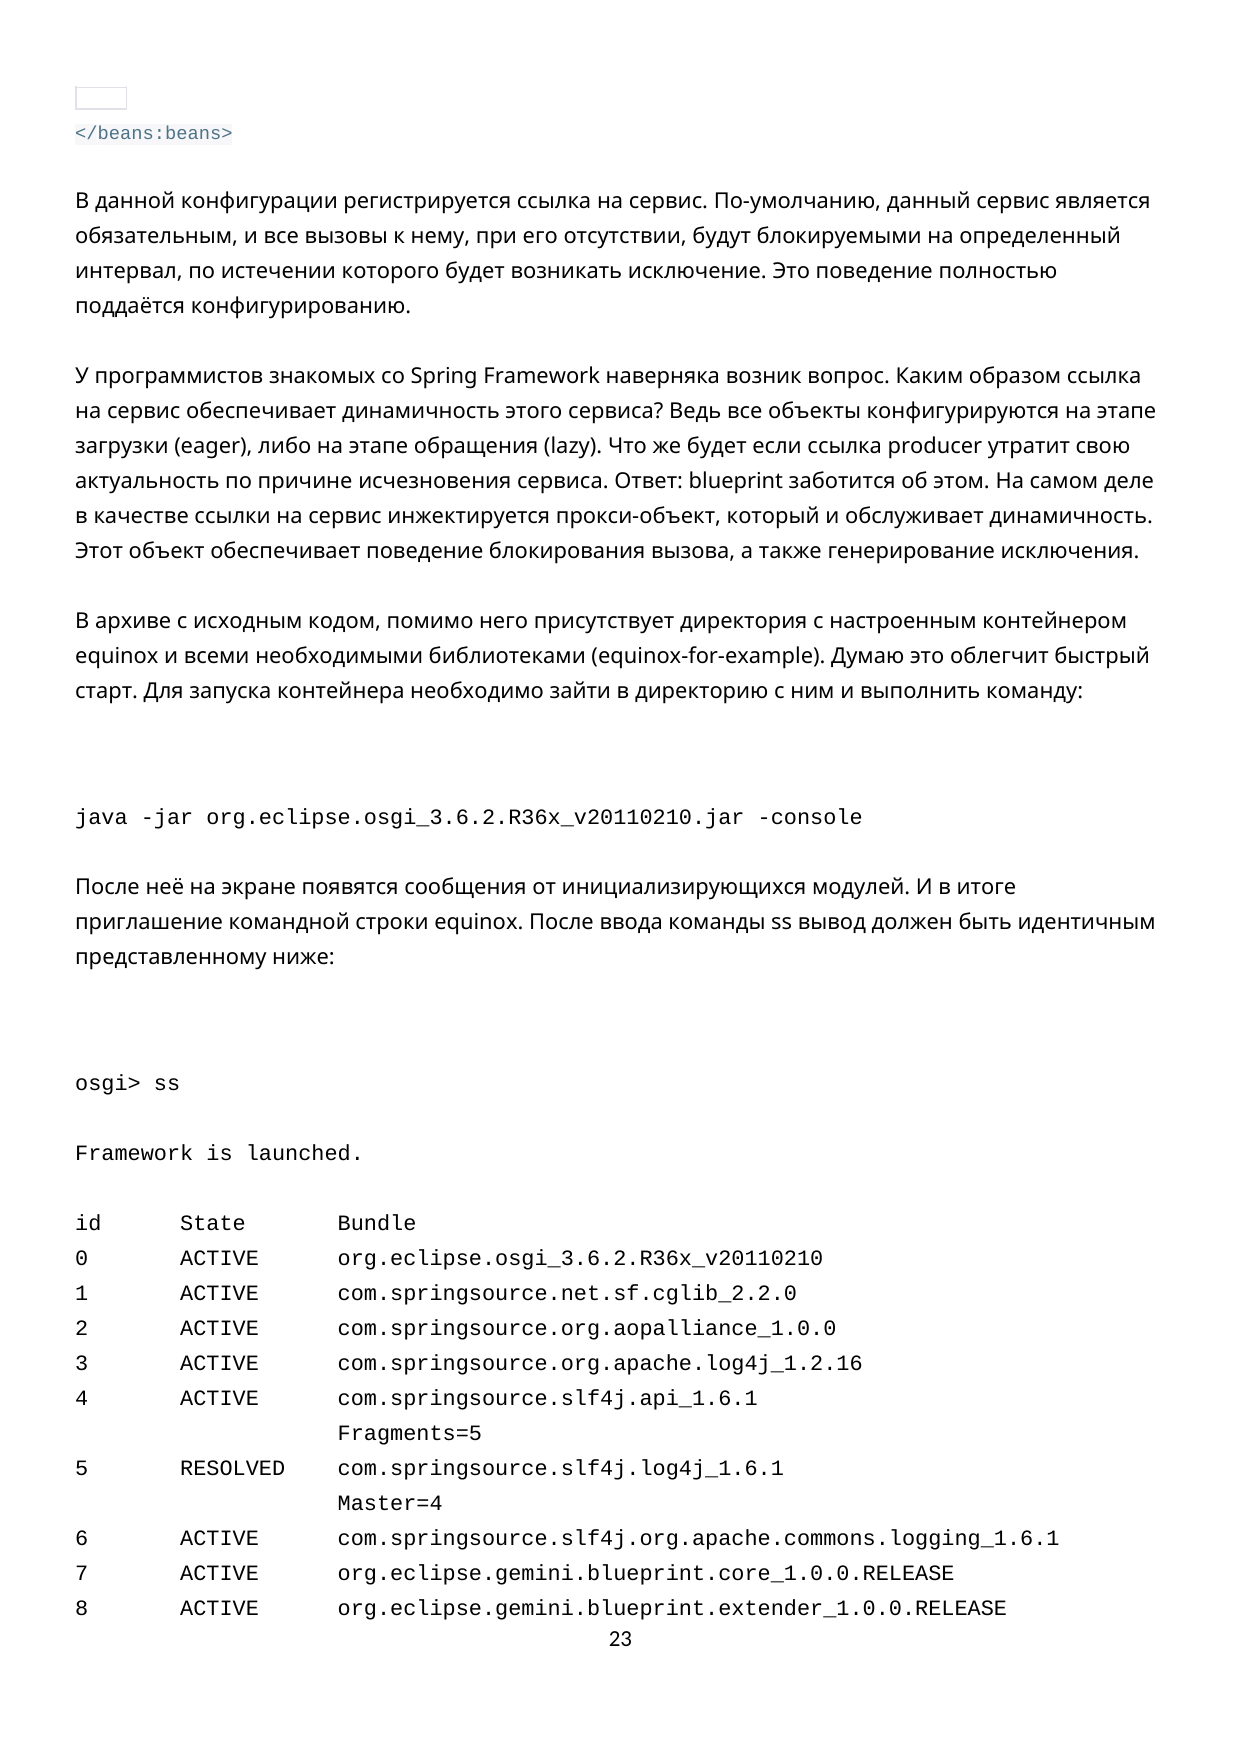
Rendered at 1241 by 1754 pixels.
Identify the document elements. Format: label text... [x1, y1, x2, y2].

text 4 ACTIVE com.springsource.slf4j.api_1.6.1 [75, 1377, 1165, 1412]
text 8 ACTIVE org.eclipse.gemini.blueprint.extender_1.0.0.RELEASE [75, 1587, 1165, 1622]
text id State Bundle [75, 1202, 1165, 1237]
text Master=4 [75, 1482, 1165, 1517]
text 3 ACTIVE com.springsource.org.apache.log4j_1.2.16 [75, 1342, 1165, 1377]
text После неё на экране появятся сообщения от инициализирующихся модулей. И в итоге приглашение командной строки equinox. После ввода команды ss вывод должен быть идентичным представленному ниже: [75, 831, 1165, 1041]
text java -jar org.eclipse.osgi_3.6.2.R36x_v20110210.jar -console [75, 796, 1165, 831]
text 2 ACTIVE com.springsource.org.aopalliance_1.0.0 [75, 1307, 1165, 1342]
text 0 ACTIVE org.eclipse.osgi_3.6.2.R36x_v20110210 [75, 1237, 1165, 1272]
text 1 ACTIVE com.springsource.net.sf.cglib_2.2.0 [75, 1272, 1165, 1307]
text osgi> ss [75, 1062, 1165, 1097]
text Fragments=5 [75, 1412, 1165, 1447]
text 6 ACTIVE com.springsource.slf4j.org.apache.commons.logging_1.6.1 [75, 1517, 1165, 1552]
text </beans:beans> [75, 110, 1165, 145]
text 7 ACTIVE org.eclipse.gemini.blueprint.core_1.0.0.RELEASE [75, 1552, 1165, 1587]
text Framework is launched. [75, 1132, 1165, 1167]
text 5 RESOLVED com.springsource.slf4j.log4j_1.6.1 [75, 1447, 1165, 1482]
text В данной конфигурации регистрируется ссылка на сервис. По-умолчанию, данный сервис является обязательным, и все вызовы к нему, при его отсутствии, будут блокируемыми на определенный интервал, по истечении которого будет возникать исключение. Это поведение полностью поддаётся конфигурированию. У программистов знакомых со Spring Framework наверняка возник вопрос. Каким образом ссылка на сервис обеспечивает динамичность этого сервиса? Ведь все объекты конфигурируются на этапе загрузки (eager), либо на этапе обращения (lazy). Что же будет если ссылка producer утратит свою актуальность по причине исчезновения сервиса. Ответ: blueprint заботится об этом. На самом деле в качестве ссылки на сервис инжектируется прокси-объект, который и обслуживает динамичность. Этот объект обеспечивает поведение блокирования вызова, а также генерирование исключения. В архиве с исходным кодом, помимо него присутствует директория с настроенным контейнером equinox и всеми необходимыми библиотеками (equinox-for-example). Думаю это облегчит быстрый старт. Для запуска контейнера необходимо зайти в директорию с ним и выполнить команду: [75, 145, 1165, 775]
